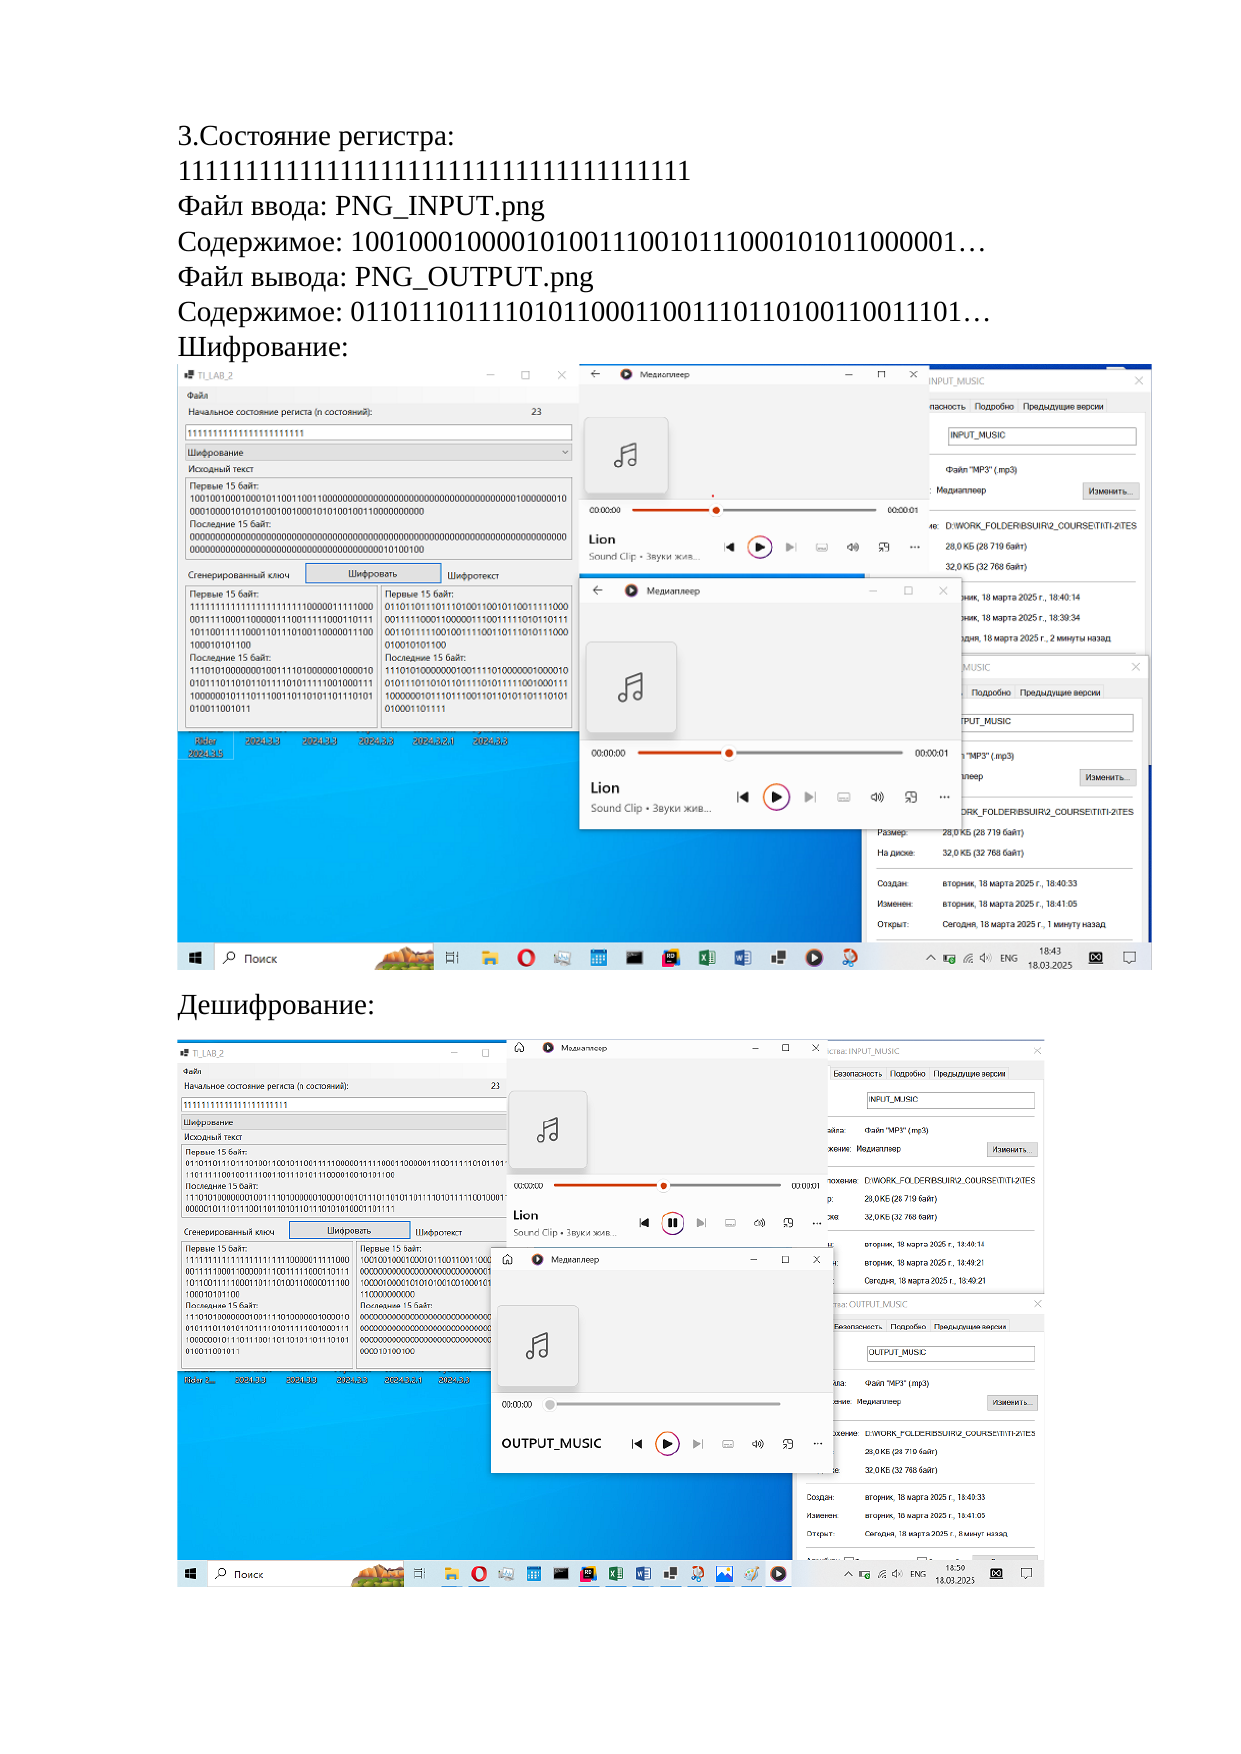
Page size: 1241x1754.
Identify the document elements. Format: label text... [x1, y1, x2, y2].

text Содержимое: 0110111011110101100011001110110100110011101… [177, 294, 1152, 328]
text Содержимое: 100100010000101001110010111000101011000001… [177, 224, 1152, 257]
text 3.Состояние регистра: [177, 118, 1152, 152]
text Файл вывода: PNG_OUTPUT.png [177, 259, 1152, 292]
text Шифрование: [177, 329, 1152, 363]
picture [177, 1039, 1045, 1587]
picture [177, 364, 1152, 970]
text 11111111111111111111111111111111111111 [177, 153, 1152, 187]
picture [476, 738, 485, 744]
text Файл ввода: PNG_INPUT.png [177, 188, 1152, 222]
picture [249, 738, 258, 744]
picture [196, 738, 214, 744]
text Дешифрование: [177, 987, 1152, 1021]
picture [306, 738, 315, 744]
picture [192, 751, 208, 756]
